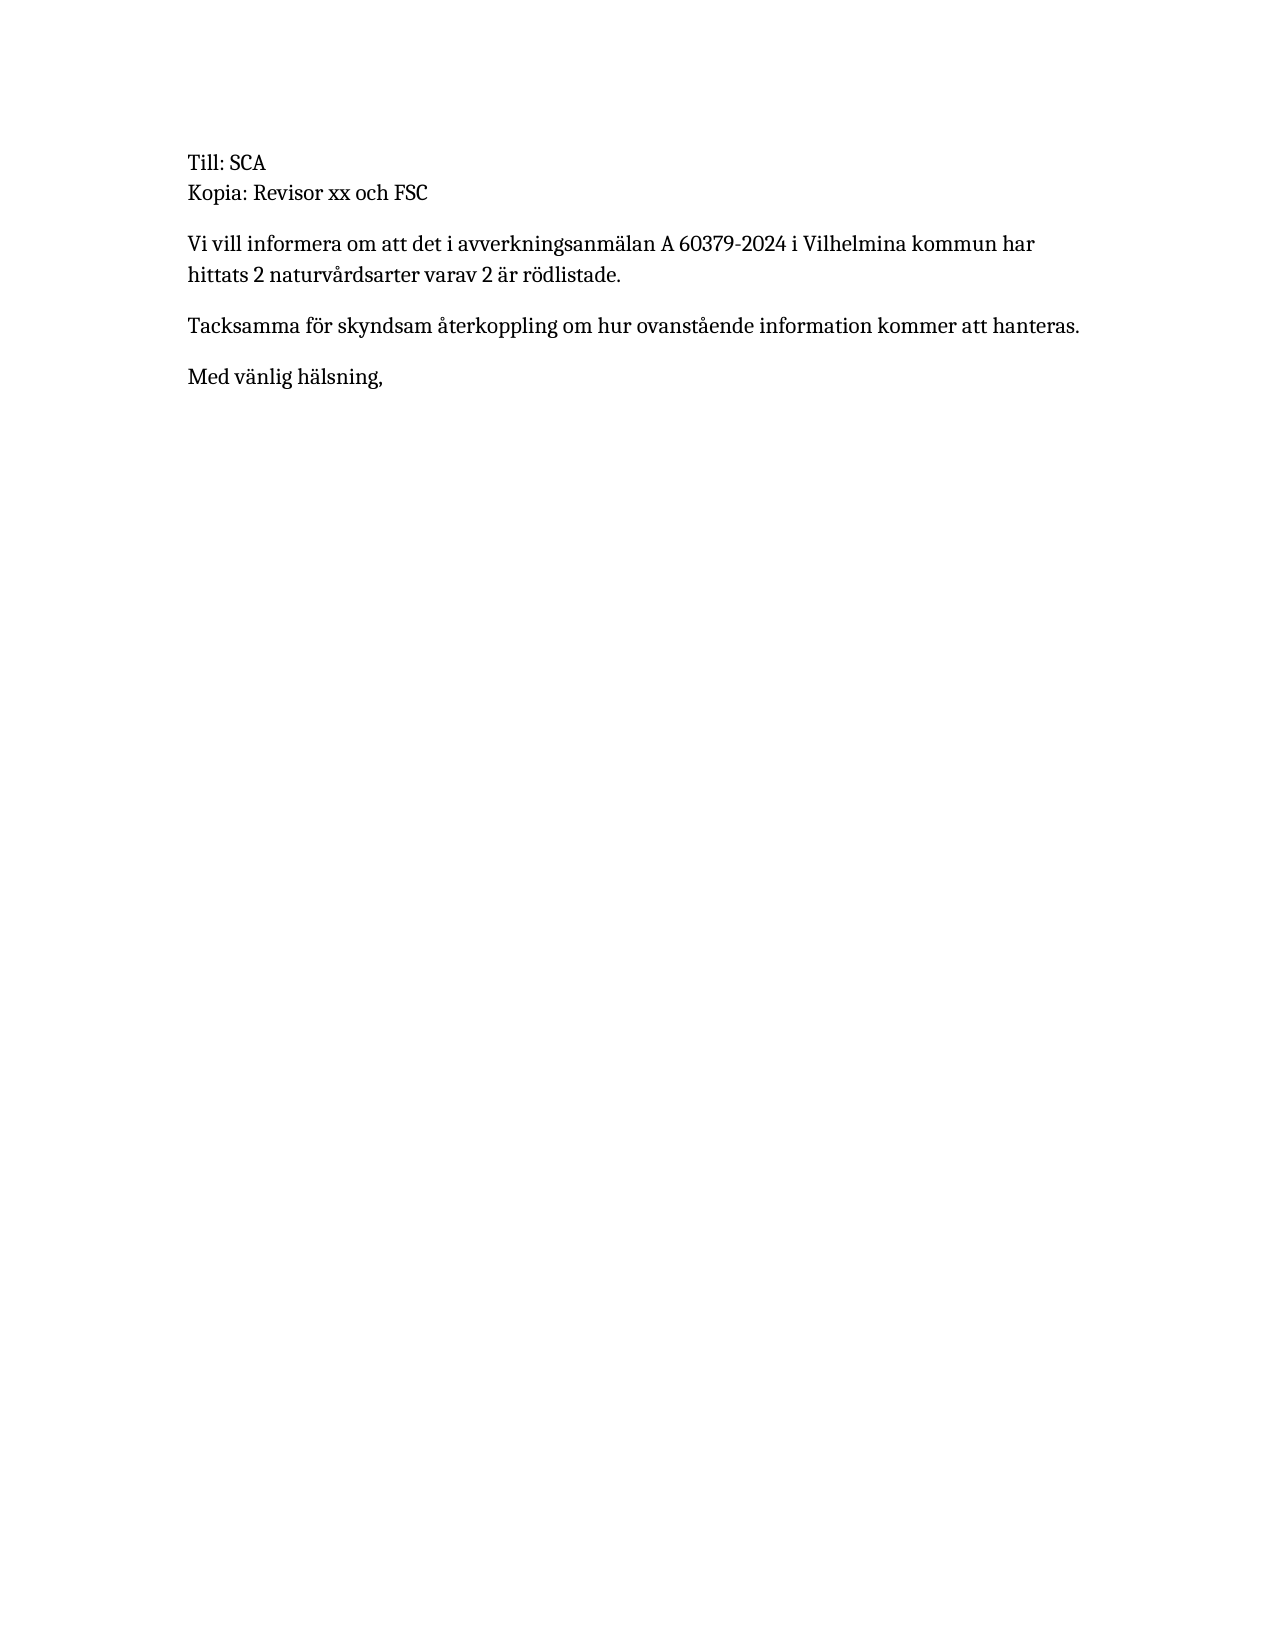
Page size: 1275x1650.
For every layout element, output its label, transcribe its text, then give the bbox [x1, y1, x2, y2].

text Till: SCA Kopia: Revisor xx och FSC [187, 150, 1087, 207]
text Vi vill informera om att det i avverkningsanmälan A 60379-2024 i Vilhelmina kommun har hittats 2 naturvårdsarter varav 2 är rödlistade. [187, 231, 1087, 288]
text Tacksamma för skyndsam återkoppling om hur ovanstående information kommer att hanteras. [187, 312, 1087, 339]
text Med vänlig hälsning, [187, 363, 1087, 420]
